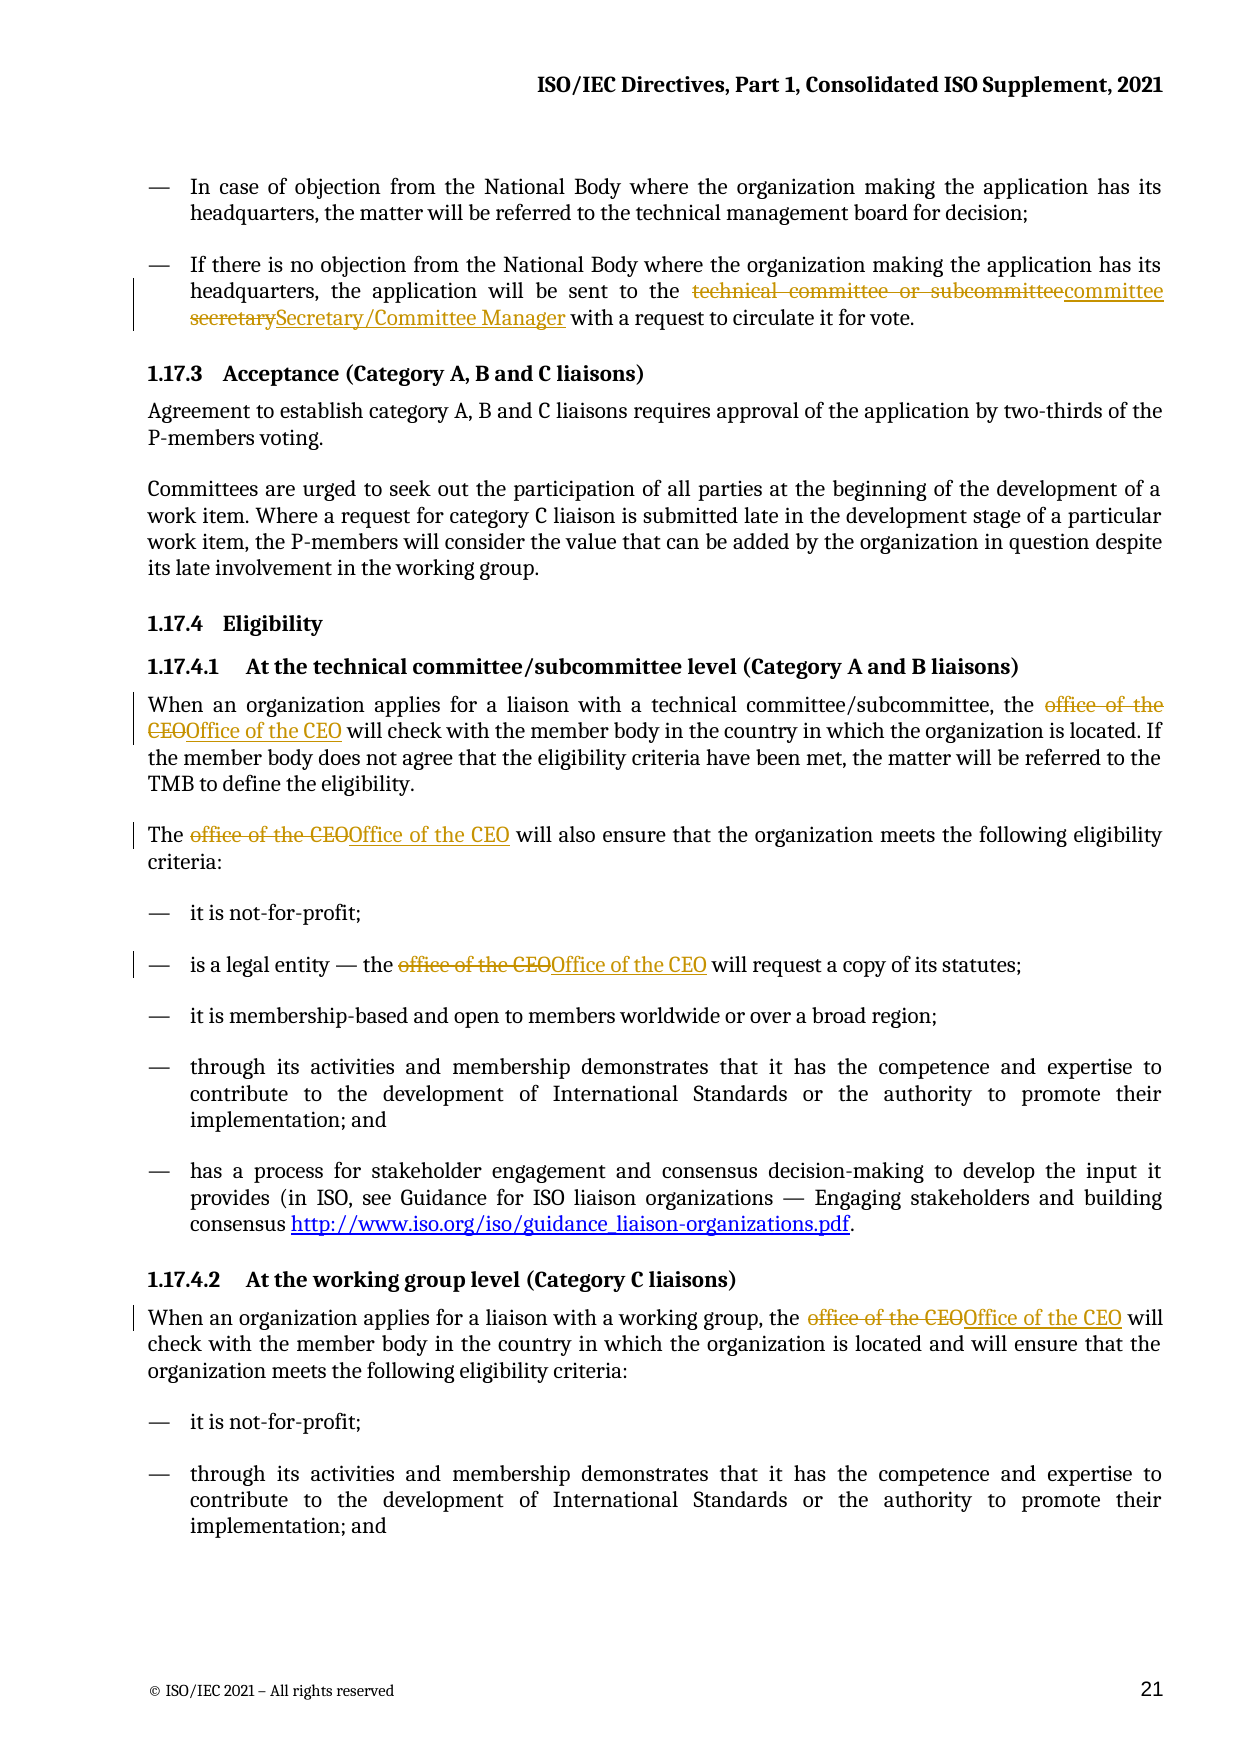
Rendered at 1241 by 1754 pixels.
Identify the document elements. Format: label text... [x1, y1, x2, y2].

subtitle Eligibility [148, 613, 1163, 637]
list — If there is no objection from the National Body where the organization making the application has its headquarters, the application will be sent to the with a request to circulate it for vote. [148, 252, 1163, 331]
text When an organization applies for a liaison with a technical committee/subcommittee, the will check with the member body in the country in which the organization is located. If the member body does not agree that the eligibility criteria have been met, the matter will be referred to the TMB to define the eligibility. [148, 692, 1163, 797]
text Committees are urged to seek out the participation of all parties at the beginning of the development of a work item. Where a request for category C liaison is submitted late in the development stage of a particular work item, the P-members will consider the value that can be added by the organization in question despite its late involvement in the working group. [148, 476, 1163, 581]
list — it is membership-based and open to members worldwide or over a broad region; [148, 1003, 1163, 1029]
text Agreement to establish category A, B and C liaisons requires approval of the application by two-thirds of the P-members voting. [148, 398, 1163, 451]
text When an organization applies for a liaison with a working group, the will check with the member body in the country in which the organization is located and will ensure that the organization meets the following eligibility criteria: [148, 1305, 1163, 1384]
list — is a legal entity — the will request a copy of its statutes; [148, 951, 1163, 978]
text The will also ensure that the organization meets the following eligibility criteria: [148, 822, 1163, 875]
list — it is not-for-profit; [148, 900, 1163, 926]
list — through its activities and membership demonstrates that it has the competence and expertise to contribute to the development of International Standards or the authority to promote their implementation; and [148, 1054, 1163, 1133]
list — In case of objection from the National Body where the organization making the application has its headquarters, the matter will be referred to the technical management board for decision; [148, 174, 1163, 227]
subtitle Acceptance (Category A, B and C liaisons) [148, 362, 1163, 386]
list — through its activities and membership demonstrates that it has the competence and expertise to contribute to the development of International Standards or the authority to promote their implementation; and [148, 1460, 1163, 1539]
subtitle At the working group level (Category C liaisons) [148, 1268, 1163, 1292]
subtitle At the technical committee/subcommittee level (Category A and B liaisons) [148, 655, 1163, 679]
list — it is not-for-profit; [148, 1409, 1163, 1435]
